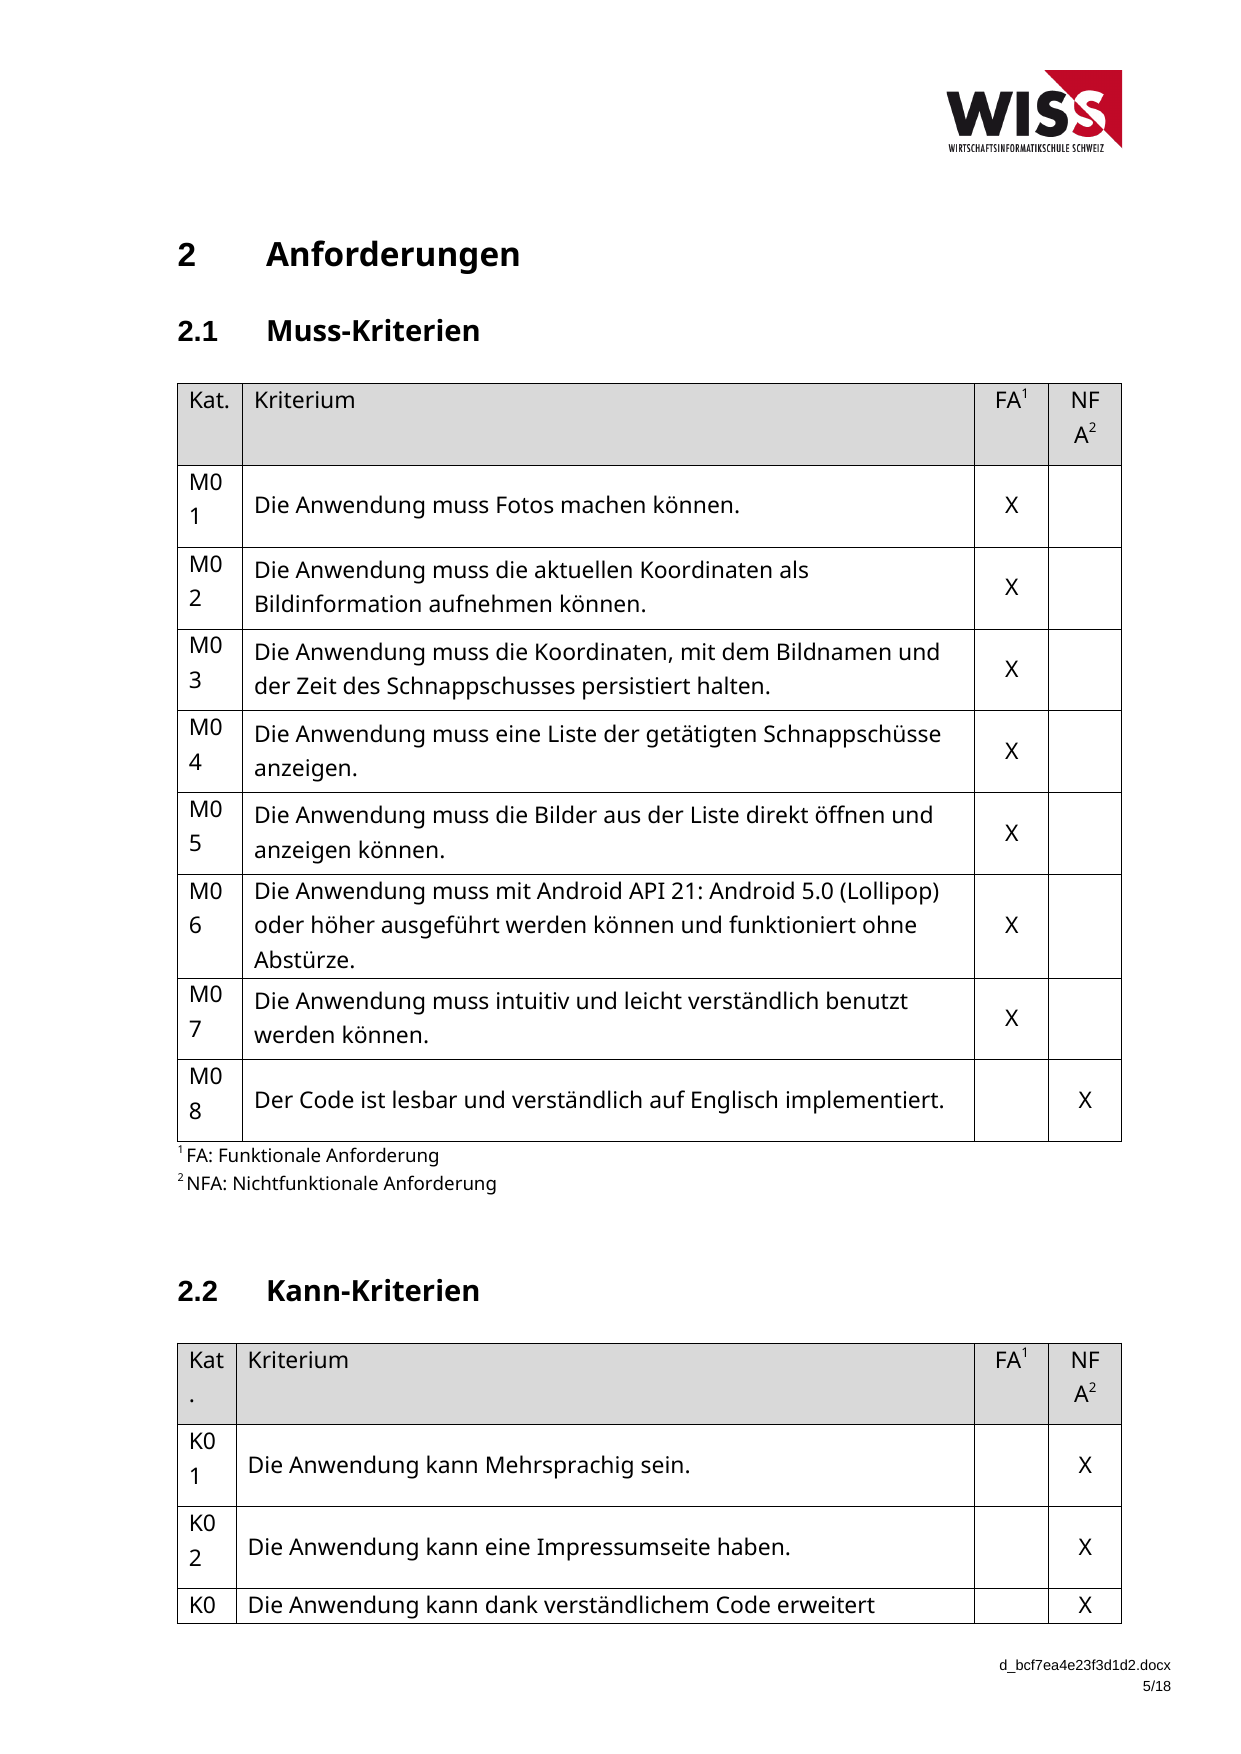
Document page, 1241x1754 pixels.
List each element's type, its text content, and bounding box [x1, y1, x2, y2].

table_cell [1049, 466, 1121, 547]
table_cell Die Anwendung muss mit Android API 21: Android 5.0 (Lollipop) oder höher ausgeführt werden können und funktioniert ohne Abstürze. [243, 875, 974, 977]
table_cell [975, 1589, 1048, 1623]
subtitle Anforderungen [177, 231, 1122, 276]
table_cell M04 [178, 711, 242, 792]
table_cell X [1049, 1507, 1121, 1588]
table_cell M06 [178, 875, 242, 977]
table_header NFA2 [1049, 384, 1121, 465]
table_cell K03 [178, 1589, 236, 1623]
table_cell Die Anwendung muss intuitiv und leicht verständlich benutzt werden können. [243, 979, 974, 1059]
table_cell Die Anwendung muss eine Liste der getätigten Schnappschüsse anzeigen. [243, 711, 974, 792]
table_cell K02 [178, 1507, 236, 1588]
table_cell X [1049, 1060, 1121, 1141]
table_cell X [1049, 1425, 1121, 1506]
table_cell K01 [178, 1425, 236, 1506]
table_cell [1049, 875, 1121, 977]
table_header Kat. [178, 384, 242, 465]
table_cell [1049, 630, 1121, 710]
table_cell M03 [178, 630, 242, 710]
table_header Kat. [178, 1344, 236, 1424]
table_header Kriterium [243, 384, 974, 465]
text 1 FA: Funktionale Anforderung [177, 1142, 1122, 1167]
text 2 NFA: Nichtfunktionale Anforderung [177, 1170, 1122, 1196]
table_cell M02 [178, 548, 242, 628]
table_cell [1049, 548, 1121, 628]
table_cell Die Anwendung kann dank verständlichem Code erweitert werden. [237, 1589, 974, 1623]
table_cell [1049, 711, 1121, 792]
table_cell M01 [178, 466, 242, 547]
table_cell M08 [178, 1060, 242, 1141]
table_cell X [975, 466, 1048, 547]
table_header NFA2 [1049, 1344, 1121, 1424]
table_cell Die Anwendung muss Fotos machen können. [243, 466, 974, 547]
table_cell X [975, 875, 1048, 977]
table_cell X [975, 711, 1048, 792]
table_cell [1049, 793, 1121, 874]
table_cell Die Anwendung muss die Koordinaten, mit dem Bildnamen und der Zeit des Schnappschusses persistiert halten. [243, 630, 974, 710]
table_cell Die Anwendung kann eine Impressumseite haben. [237, 1507, 974, 1588]
picture [946, 70, 1123, 152]
table_header Kriterium [237, 1344, 974, 1424]
table_cell Der Code ist lesbar und verständlich auf Englisch implementiert. [243, 1060, 974, 1141]
table_cell [975, 1507, 1048, 1588]
table_header FA1 [975, 384, 1048, 465]
table_cell [975, 1060, 1048, 1141]
table_cell X [975, 793, 1048, 874]
table_header FA1 [975, 1344, 1048, 1424]
table_cell [975, 1425, 1048, 1506]
table_cell X [975, 979, 1048, 1059]
table_cell M07 [178, 979, 242, 1059]
table_cell Die Anwendung kann Mehrsprachig sein. [237, 1425, 974, 1506]
table_cell [1049, 979, 1121, 1059]
subtitle Kann-Kriterien [177, 1270, 1122, 1309]
table_cell X [1049, 1589, 1121, 1623]
table_cell Die Anwendung muss die Bilder aus der Liste direkt öffnen und anzeigen können. [243, 793, 974, 874]
table_cell X [975, 548, 1048, 628]
table_cell M05 [178, 793, 242, 874]
table_cell X [975, 630, 1048, 710]
subtitle Muss-Kriterien [177, 311, 1122, 350]
table_cell Die Anwendung muss die aktuellen Koordinaten als Bildinformation aufnehmen können. [243, 548, 974, 628]
